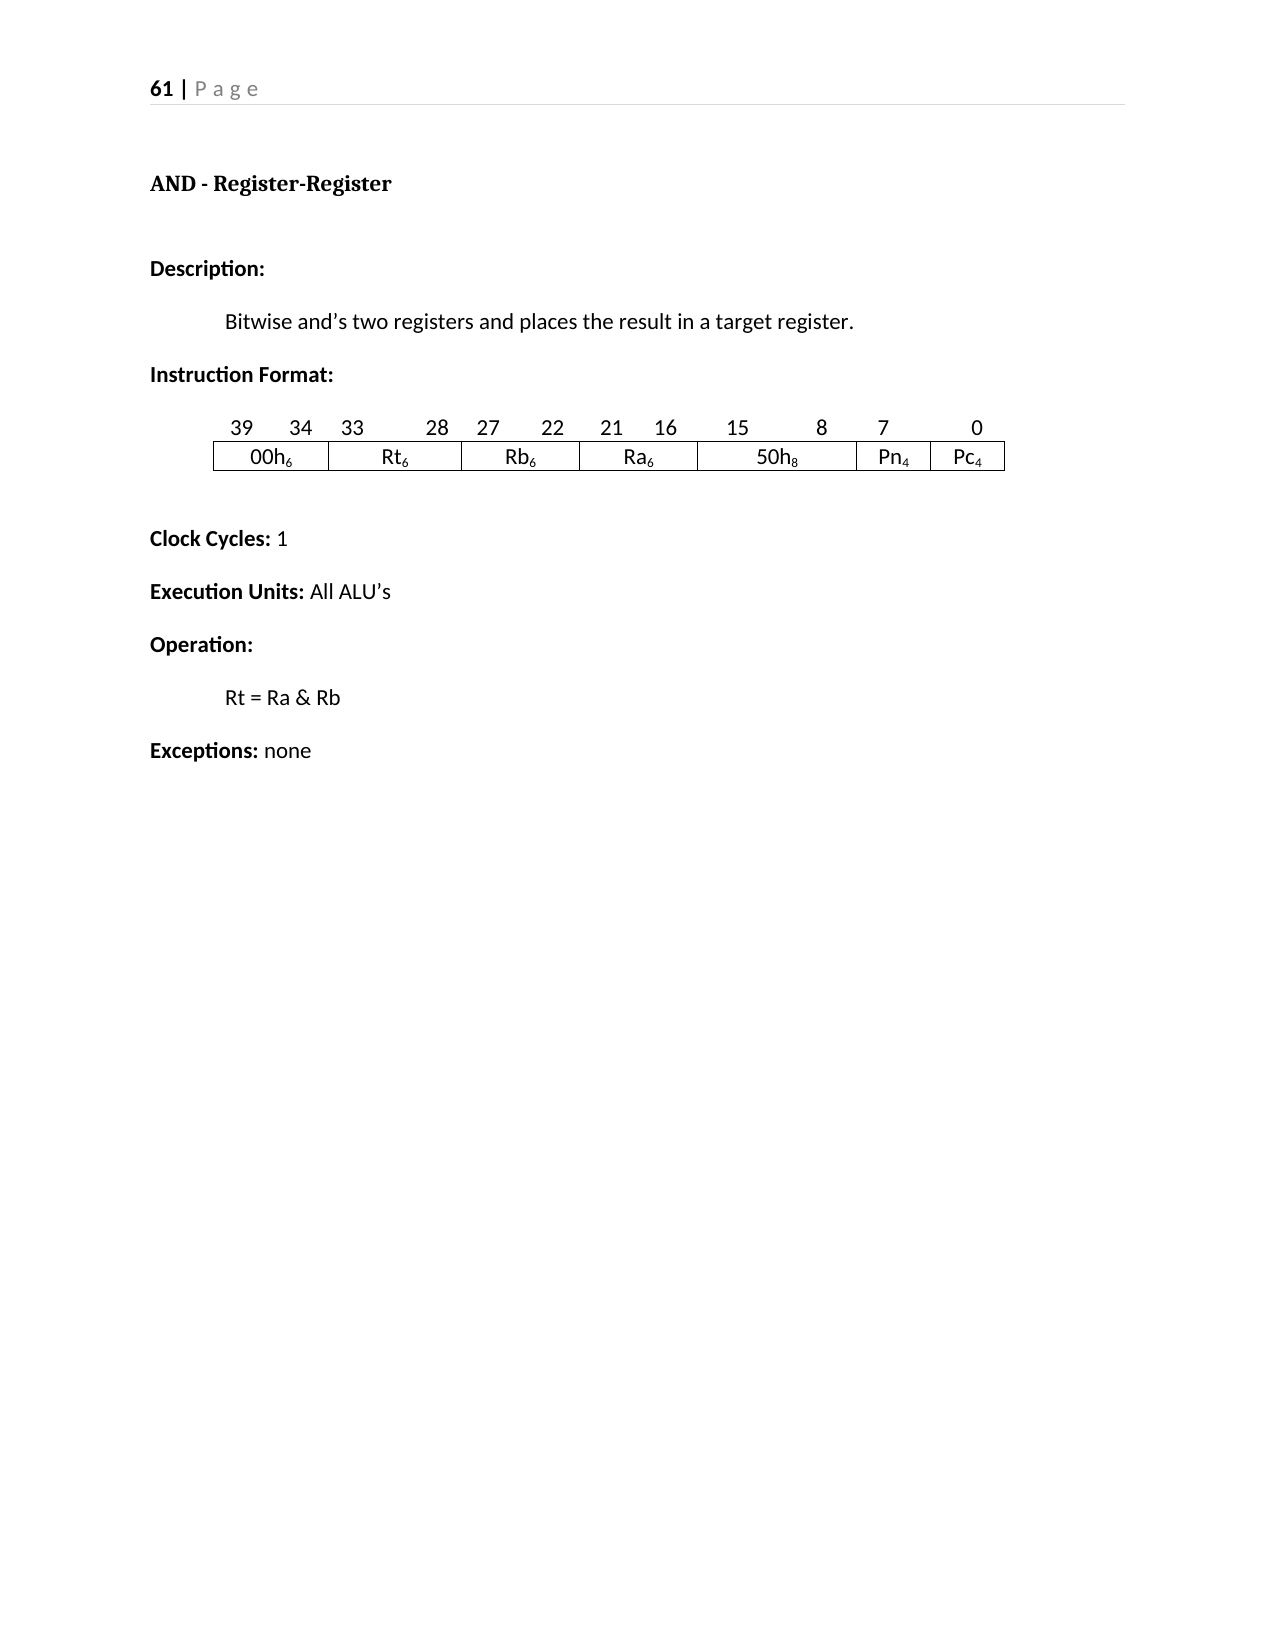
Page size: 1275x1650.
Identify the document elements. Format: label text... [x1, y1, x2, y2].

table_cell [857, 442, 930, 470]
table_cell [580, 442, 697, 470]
text Exceptions: none [150, 736, 1125, 764]
text Operation: [150, 630, 1125, 658]
text Rt = Ra & Rb [225, 683, 1125, 711]
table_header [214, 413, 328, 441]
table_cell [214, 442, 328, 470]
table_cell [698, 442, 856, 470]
text Instruction Format: [150, 360, 1125, 388]
text Execution Units: All ALU’s [150, 577, 1125, 605]
text Clock Cycles: 1 [150, 524, 1125, 552]
subtitle AND - Register-Register [150, 171, 1125, 197]
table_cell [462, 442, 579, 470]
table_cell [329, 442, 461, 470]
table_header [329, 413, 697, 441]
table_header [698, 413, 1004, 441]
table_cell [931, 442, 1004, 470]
text Bitwise and’s two registers and places the result in a target register. [225, 307, 1125, 335]
text Description: [150, 254, 1125, 282]
